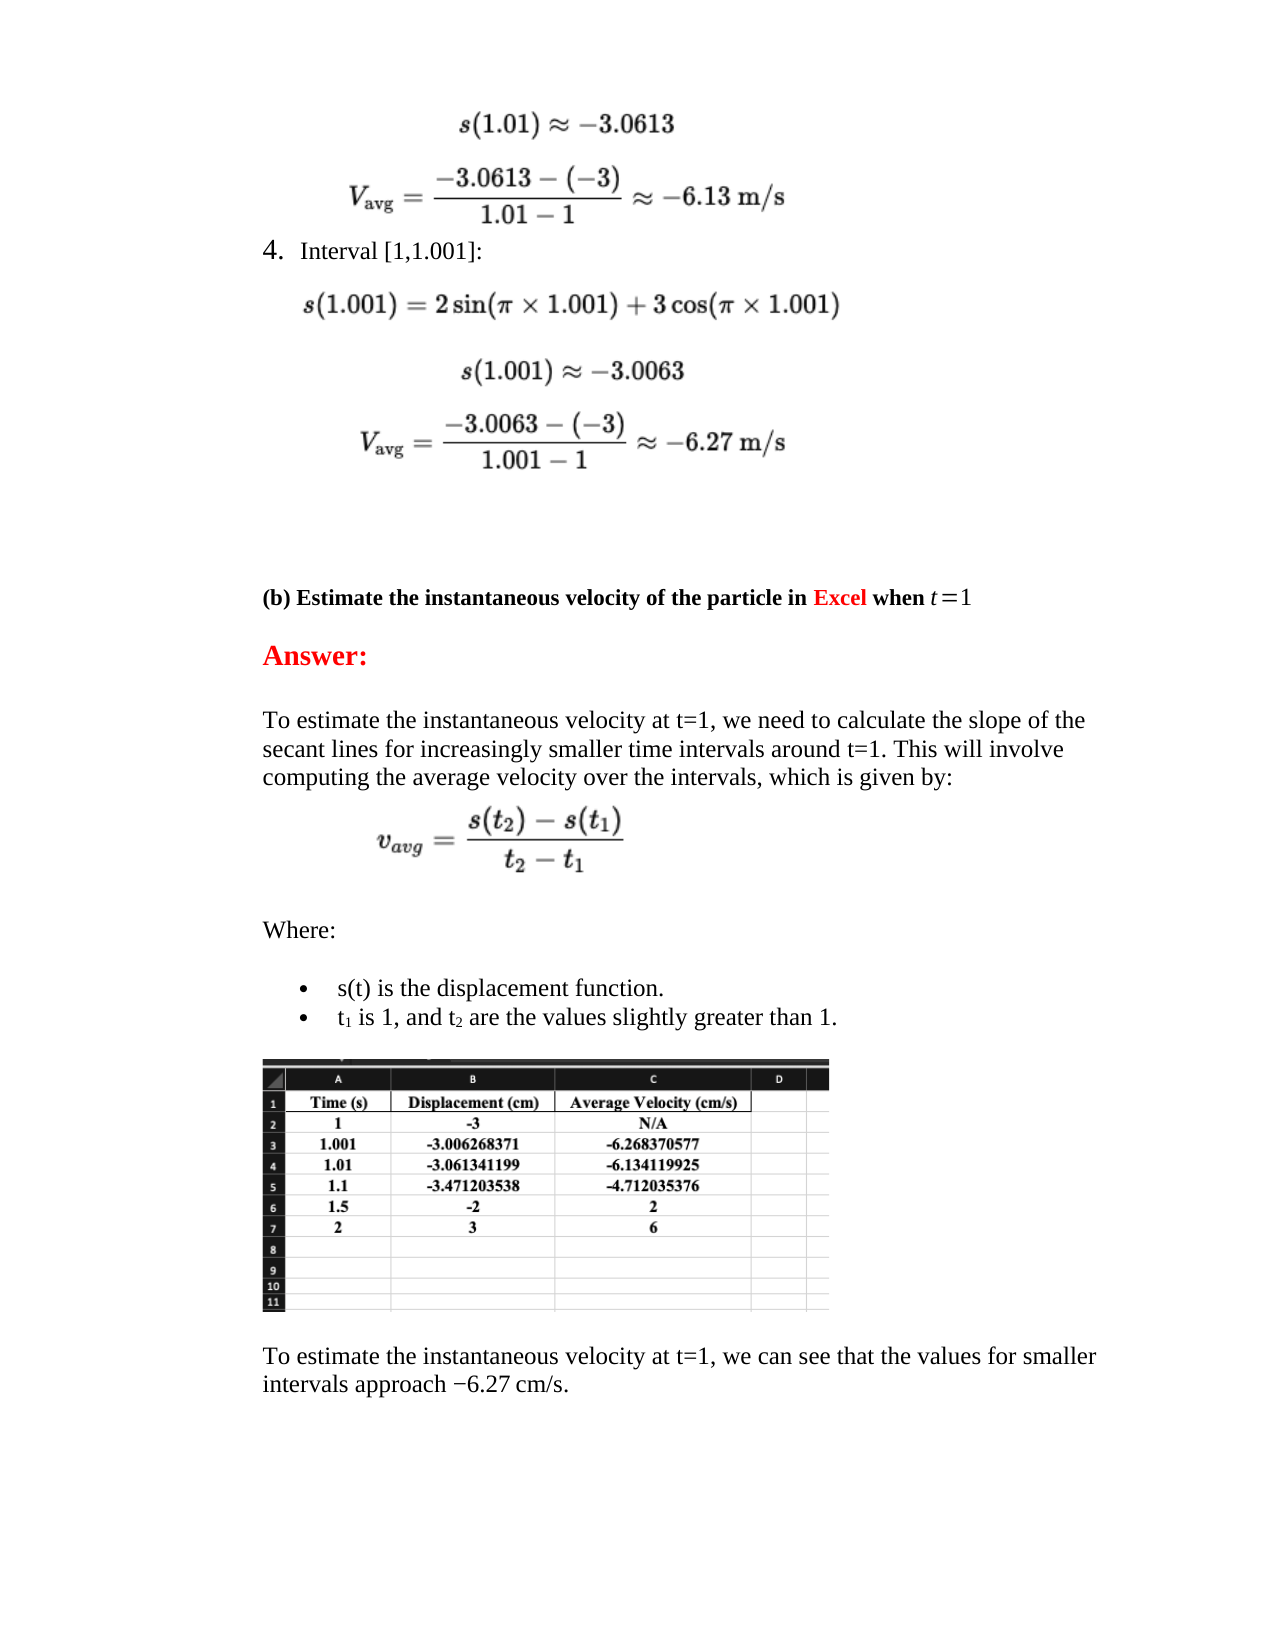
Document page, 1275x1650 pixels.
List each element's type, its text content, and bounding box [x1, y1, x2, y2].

list s(t) is the displacement function. [300, 973, 1097, 1002]
picture [262, 1059, 830, 1312]
text To estimate the instantaneous velocity at t=1, we need to calculate the slope of the secant lines for increasingly smaller time intervals around t=1. This will involve computing the average velocity over the intervals, which is given by: [262, 705, 1097, 791]
picture [262, 265, 876, 491]
list (b) Estimate the instantaneous velocity of the particle in Excel when [262, 584, 1097, 611]
list Interval [1,1.001]: [262, 232, 1097, 265]
text Where: [187, 915, 1097, 944]
list t1 is 1, and t2​ are the values slightly greater than 1. [300, 1002, 1097, 1030]
text Answer: [187, 638, 1097, 671]
picture [300, 93, 890, 232]
picture [337, 791, 708, 886]
text To estimate the instantaneous velocity at t=1, we can see that the values for smaller intervals approach −6.27 cm/s. [262, 1341, 1097, 1398]
